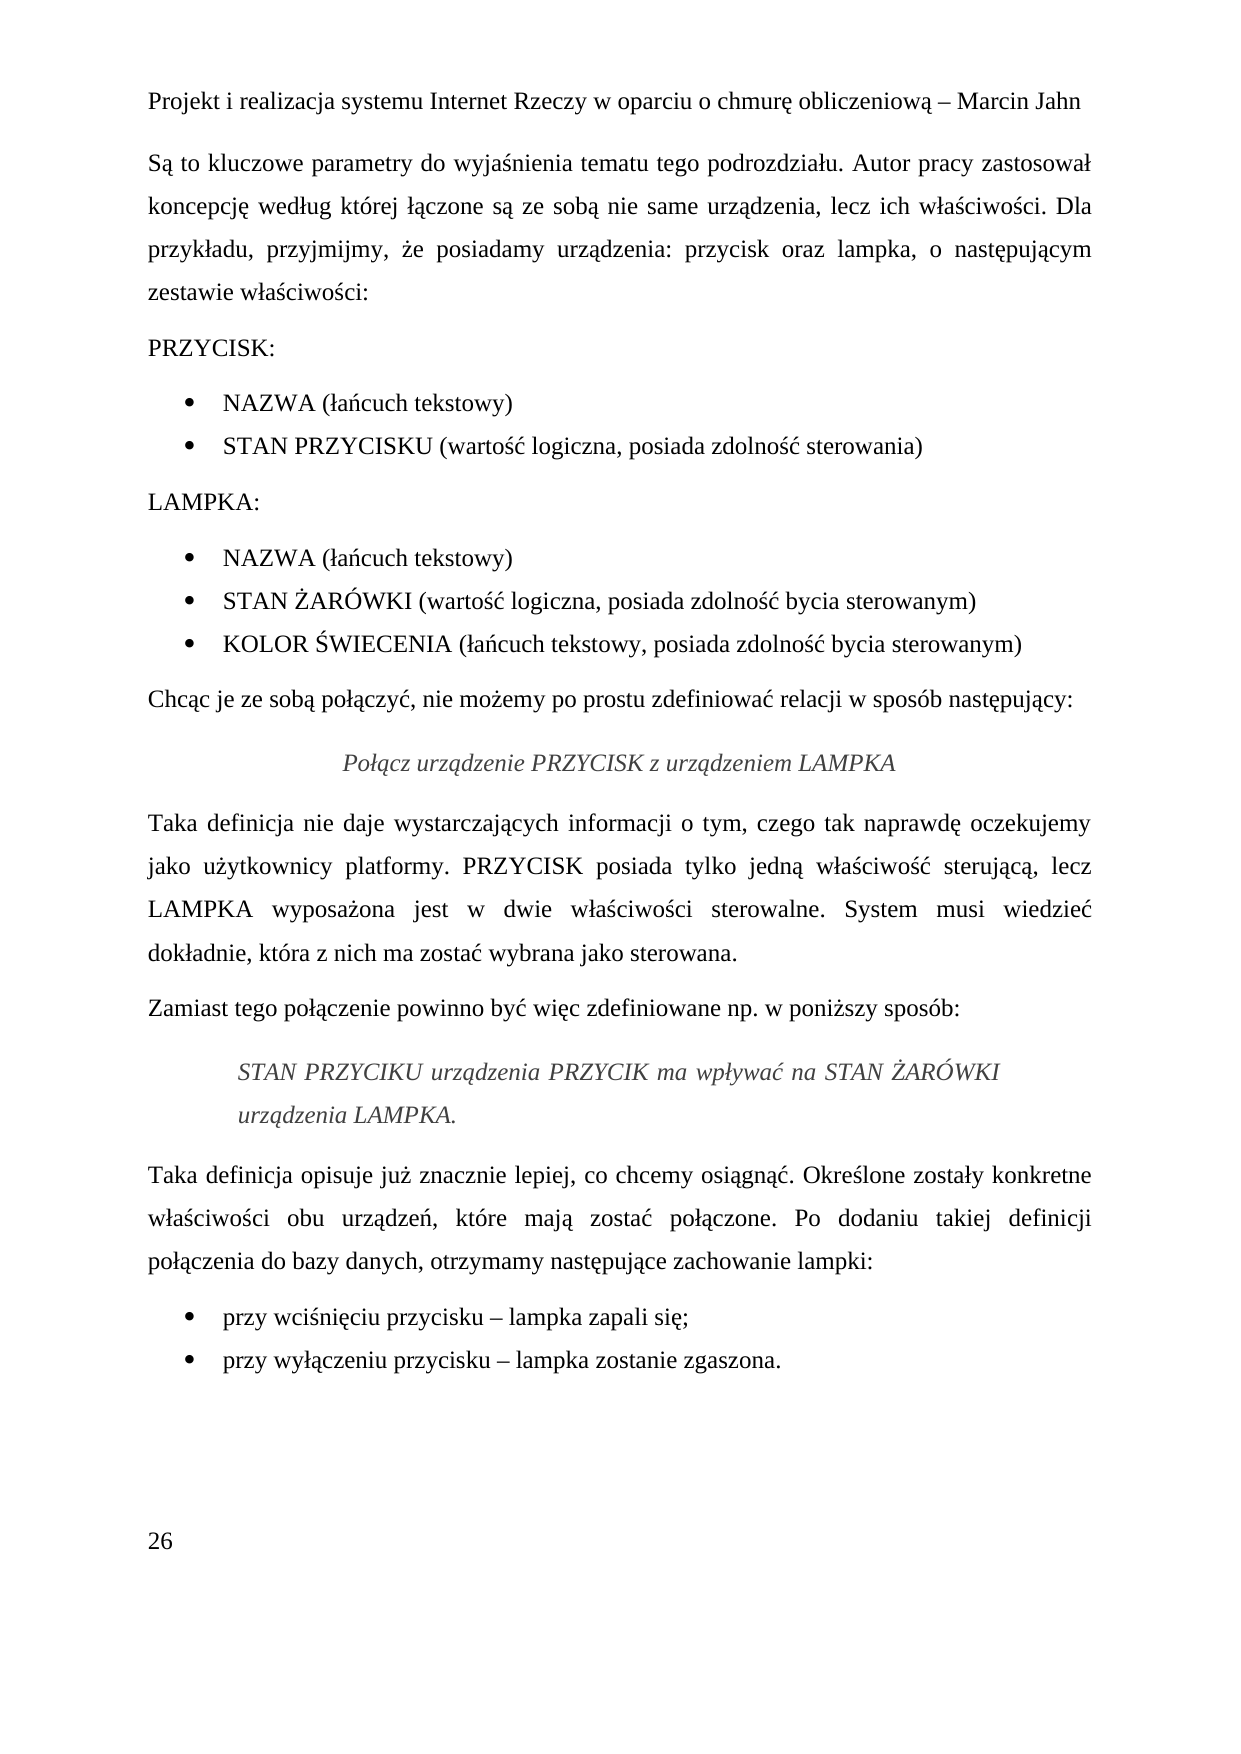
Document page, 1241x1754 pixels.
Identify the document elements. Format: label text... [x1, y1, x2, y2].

text Połącz urządzenie PRZYCISK z urządzeniem LAMPKA [238, 748, 1003, 777]
text Taka definicja nie daje wystarczających informacji o tym, czego tak naprawdę oczekujemy jako użytkownicy platformy. PRZYCISK posiada tylko jedną właściwość sterującą, lecz LAMPKA wyposażona jest w dwie właściwości sterowalne. System musi wiedzieć dokładnie, która z nich ma zostać wybrana jako sterowana. [148, 808, 1093, 966]
text Są to kluczowe parametry do wyjaśnienia tematu tego podrozdziału. Autor pracy zastosował koncepcję według której łączone są ze sobą nie same urządzenia, lecz ich właściwości. Dla przykładu, przyjmijmy, że posiadamy urządzenia: przycisk oraz lampka, o następującym zestawie właściwości: [148, 148, 1093, 306]
list NAZWA (łańcuch tekstowy) [185, 388, 1093, 417]
list STAN PRZYCISKU (wartość logiczna, posiada zdolność sterowania) [185, 431, 1093, 460]
text PRZYCISK: [148, 333, 1093, 361]
list NAZWA (łańcuch tekstowy) [185, 543, 1093, 571]
text STAN PRZYCIKU urządzenia PRZYCIK ma wpływać na STAN ŻARÓWKI urządzenia LAMPKA. [238, 1057, 1003, 1129]
text Taka definicja opisuje już znacznie lepiej, co chcemy osiągnąć. Określone zostały konkretne właściwości obu urządzeń, które mają zostać połączone. Po dodaniu takiej definicji połączenia do bazy danych, otrzymamy następujące zachowanie lampki: [148, 1160, 1093, 1275]
text LAMPKA: [148, 487, 1093, 516]
text Zamiast tego połączenie powinno być więc zdefiniowane np. w poniższy sposób: [148, 993, 1093, 1022]
text Chcąc je ze sobą połączyć, nie możemy po prostu zdefiniować relacji w sposób następujący: [148, 684, 1093, 713]
list STAN ŻARÓWKI (wartość logiczna, posiada zdolność bycia sterowanym) [185, 586, 1093, 614]
list przy wciśnięciu przycisku – lampka zapali się; [185, 1302, 1093, 1331]
list KOLOR ŚWIECENIA (łańcuch tekstowy, posiada zdolność bycia sterowanym) [185, 629, 1093, 658]
list przy wyłączeniu przycisku – lampka zostanie zgaszona. [185, 1345, 1093, 1374]
